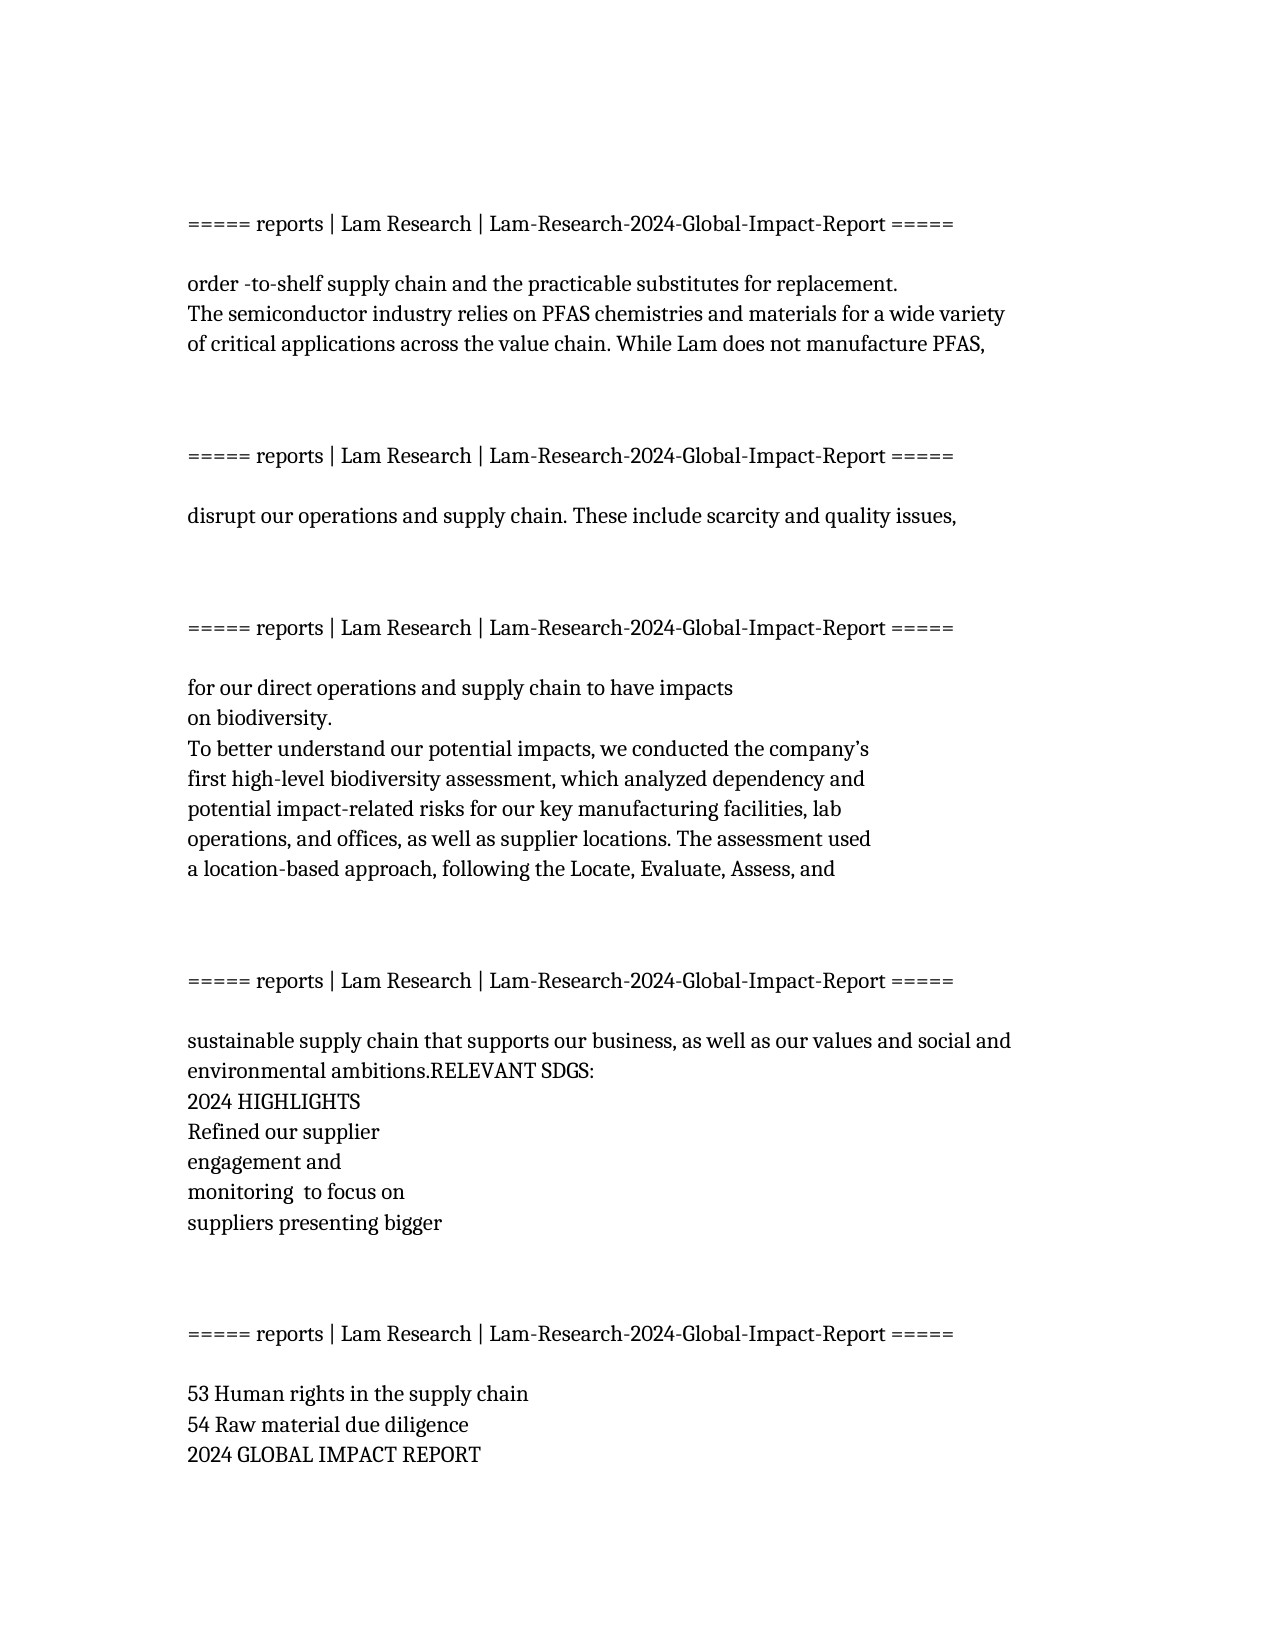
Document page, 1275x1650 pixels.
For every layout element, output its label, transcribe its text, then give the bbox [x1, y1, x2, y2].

text ===== reports | Lam Research | Lam-Research-2024-Global-Impact-Report ===== 53 Human rights in the supply chain 54 Raw material due diligence 2024 GLOBAL IMPACT REPORT [187, 1260, 1087, 1468]
text ===== reports | Lam Research | Lam-Research-2024-Global-Impact-Report ===== order -to-shelf supply chain and the practicable substitutes for replacement. The semiconductor industry relies on PFAS chemistries and materials for a wide variety of critical applications across the value chain. While Lam does not manufacture PFAS, [187, 150, 1087, 358]
text ===== reports | Lam Research | Lam-Research-2024-Global-Impact-Report ===== for our direct operations and supply chain to have impacts on biodiversity. To better understand our potential impacts, we conducted the company’s first high-level biodiversity assessment, which analyzed dependency and potential impact-related risks for our key manufacturing facilities, lab operations, and offices, as well as supplier locations. The assessment used a location-based approach, following the Locate, Evaluate, Assess, and [187, 554, 1087, 883]
text ===== reports | Lam Research | Lam-Research-2024-Global-Impact-Report ===== sustainable supply chain that supports our business, as well as our values and social and environmental ambitions.RELEVANT SDGS: 2024 HIGHLIGHTS Refined our supplier engagement and monitoring to focus on suppliers presenting bigger [187, 907, 1087, 1236]
text ===== reports | Lam Research | Lam-Research-2024-Global-Impact-Report ===== disrupt our operations and supply chain. These include scarcity and quality issues, [187, 382, 1087, 529]
